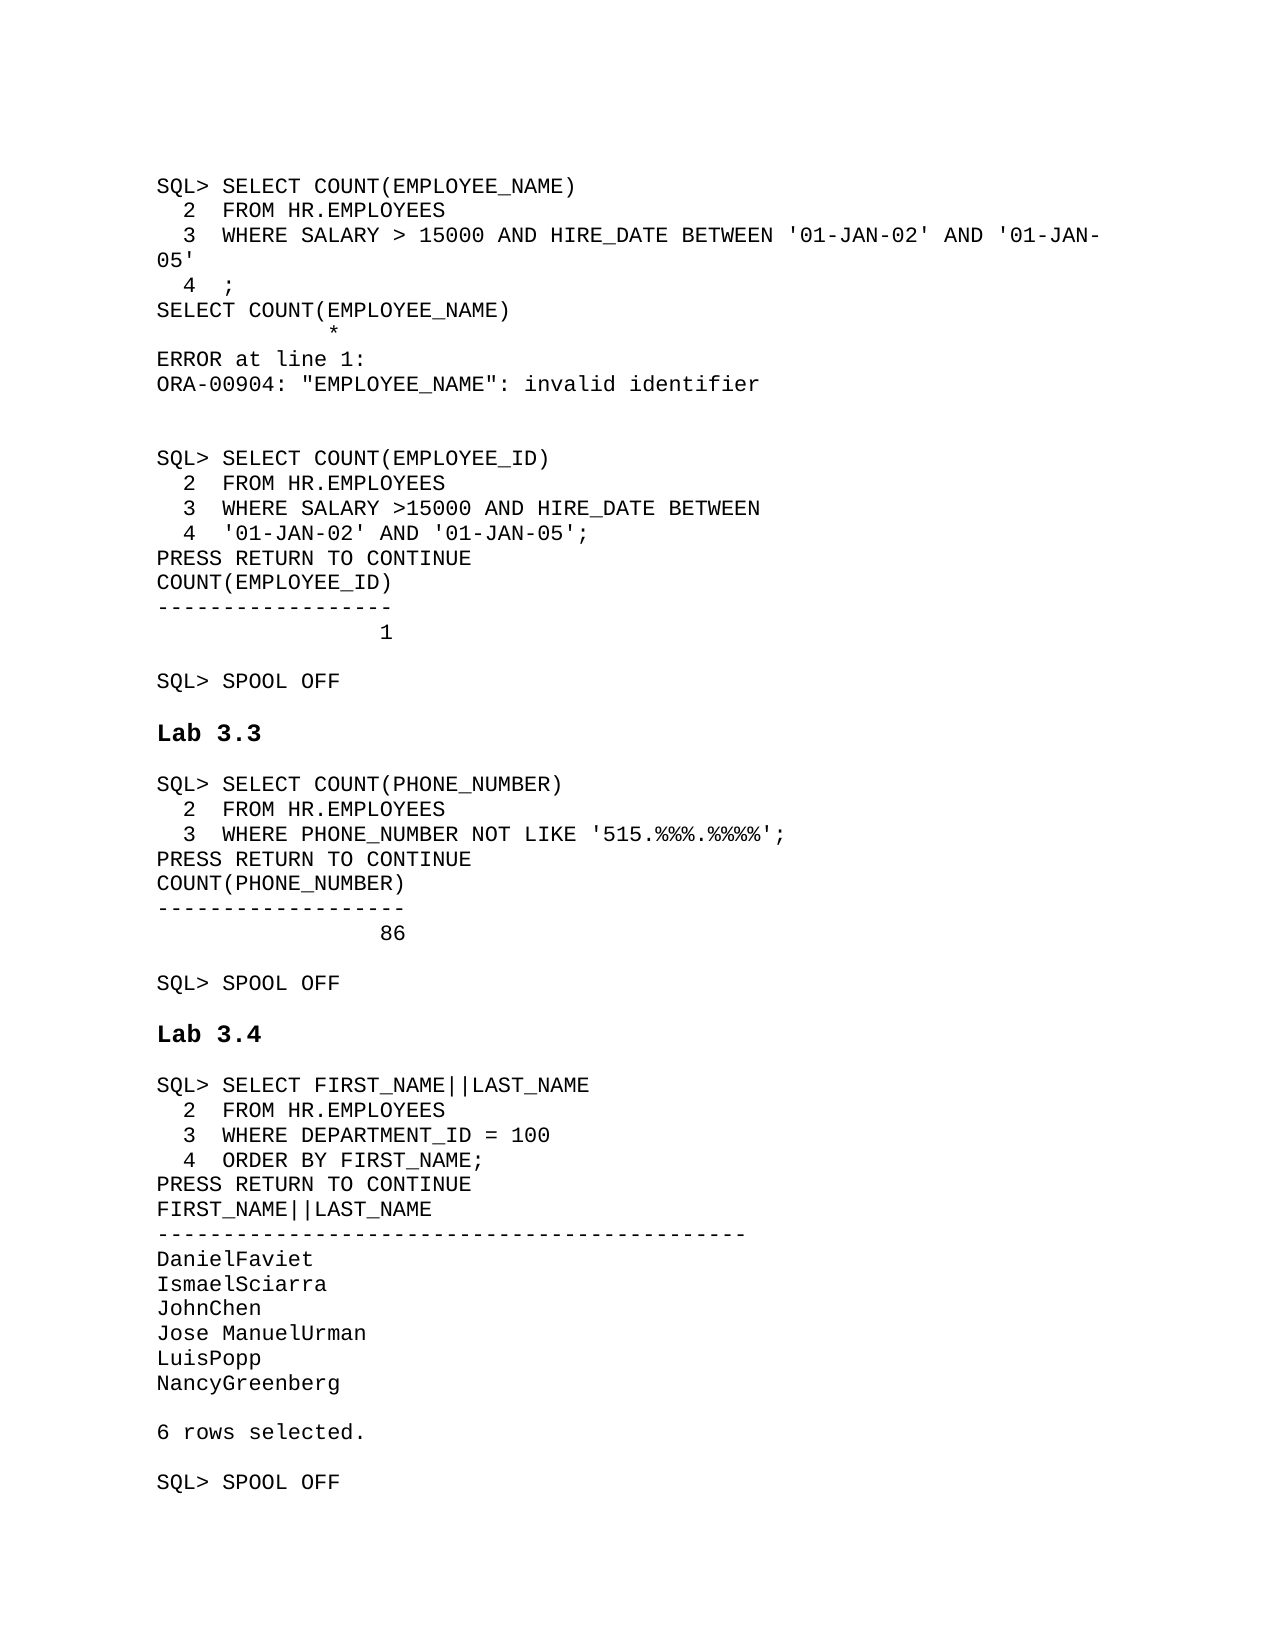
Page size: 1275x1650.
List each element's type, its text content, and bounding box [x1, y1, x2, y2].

text DanielFaviet [156, 1248, 1118, 1273]
text PRESS RETURN TO CONTINUE [156, 547, 1118, 571]
text COUNT(PHONE_NUMBER) [156, 872, 1118, 897]
text SQL> SPOOL OFF [156, 1471, 1118, 1496]
text 3 WHERE SALARY >15000 AND HIRE_DATE BETWEEN [156, 497, 1118, 522]
text LuisPopp [156, 1347, 1118, 1372]
text 3 WHERE SALARY > 15000 AND HIRE_DATE BETWEEN '01-JAN-02' AND '01-JAN-05' [156, 224, 1118, 274]
text 3 WHERE PHONE_NUMBER NOT LIKE '515.%%%.%%%%'; [156, 823, 1118, 848]
text 2 FROM HR.EMPLOYEES [156, 1099, 1118, 1124]
text Lab 3.4 [156, 1021, 1118, 1049]
text IsmaelSciarra [156, 1273, 1118, 1297]
text --------------------------------------------- [156, 1223, 1118, 1248]
text SQL> SPOOL OFF [156, 972, 1118, 996]
text ------------------ [156, 596, 1118, 621]
text SQL> SELECT COUNT(EMPLOYEE_NAME) [156, 175, 1118, 199]
text 4 '01-JAN-02' AND '01-JAN-05'; [156, 522, 1118, 547]
text PRESS RETURN TO CONTINUE [156, 848, 1118, 872]
text ORA-00904: "EMPLOYEE_NAME": invalid identifier [156, 373, 1118, 398]
text 2 FROM HR.EMPLOYEES [156, 472, 1118, 497]
text * [156, 323, 1118, 348]
text Jose ManuelUrman [156, 1322, 1118, 1347]
text COUNT(EMPLOYEE_ID) [156, 571, 1118, 596]
text SQL> SELECT COUNT(PHONE_NUMBER) [156, 773, 1118, 798]
text 4 ORDER BY FIRST_NAME; [156, 1149, 1118, 1173]
text ERROR at line 1: [156, 348, 1118, 373]
text 4 ; [156, 274, 1118, 299]
text 86 [156, 922, 1118, 947]
text ------------------- [156, 897, 1118, 922]
text SELECT COUNT(EMPLOYEE_NAME) [156, 299, 1118, 323]
text 6 rows selected. [156, 1421, 1118, 1446]
text PRESS RETURN TO CONTINUE [156, 1173, 1118, 1198]
text SQL> SELECT COUNT(EMPLOYEE_ID) [156, 447, 1118, 472]
text FIRST_NAME||LAST_NAME [156, 1198, 1118, 1223]
text 3 WHERE DEPARTMENT_ID = 100 [156, 1124, 1118, 1149]
text 1 [156, 621, 1118, 646]
text JohnChen [156, 1297, 1118, 1322]
text 2 FROM HR.EMPLOYEES [156, 199, 1118, 224]
text NancyGreenberg [156, 1372, 1118, 1397]
text Lab 3.3 [156, 720, 1118, 748]
text 2 FROM HR.EMPLOYEES [156, 798, 1118, 823]
text SQL> SELECT FIRST_NAME||LAST_NAME [156, 1074, 1118, 1099]
text SQL> SPOOL OFF [156, 671, 1118, 695]
